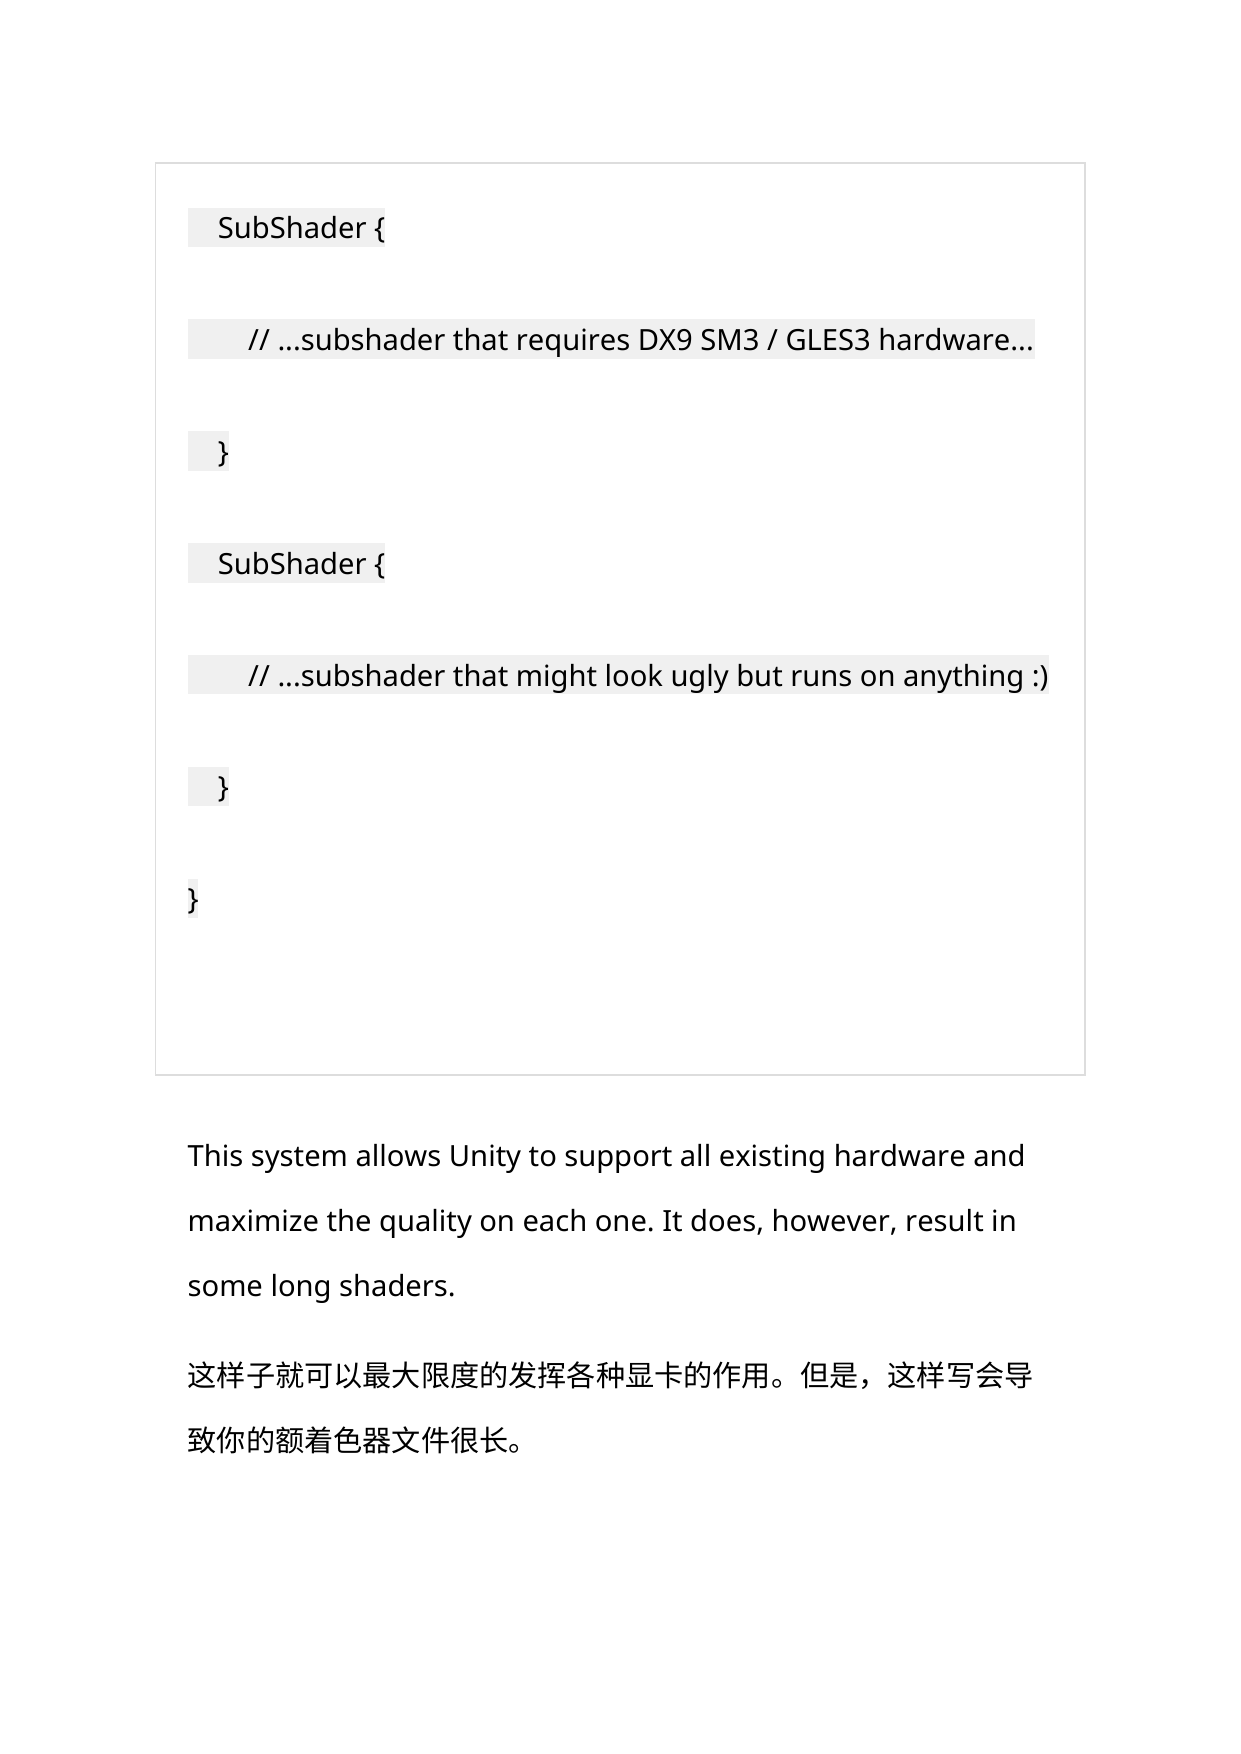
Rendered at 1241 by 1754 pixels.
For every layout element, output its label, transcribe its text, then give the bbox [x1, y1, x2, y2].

text } [156, 721, 1084, 819]
text This system allows Unity to support all existing hardware and maximize the quality on each one. It does, however, result in some long shaders. [187, 1123, 1053, 1318]
text // ...subshader that might look ugly but runs on anything :) [156, 609, 1084, 707]
text SubShader { [156, 164, 1084, 260]
text // ...subshader that requires DX9 SM3 / GLES3 hardware... [156, 274, 1084, 372]
text SubShader { [156, 498, 1084, 595]
text } [156, 833, 1084, 931]
text } [156, 386, 1084, 483]
text 这样子就可以最大限度的发挥各种显卡的作用。但是，这样写会导致你的额着色器文件很长。 [187, 1341, 1053, 1471]
